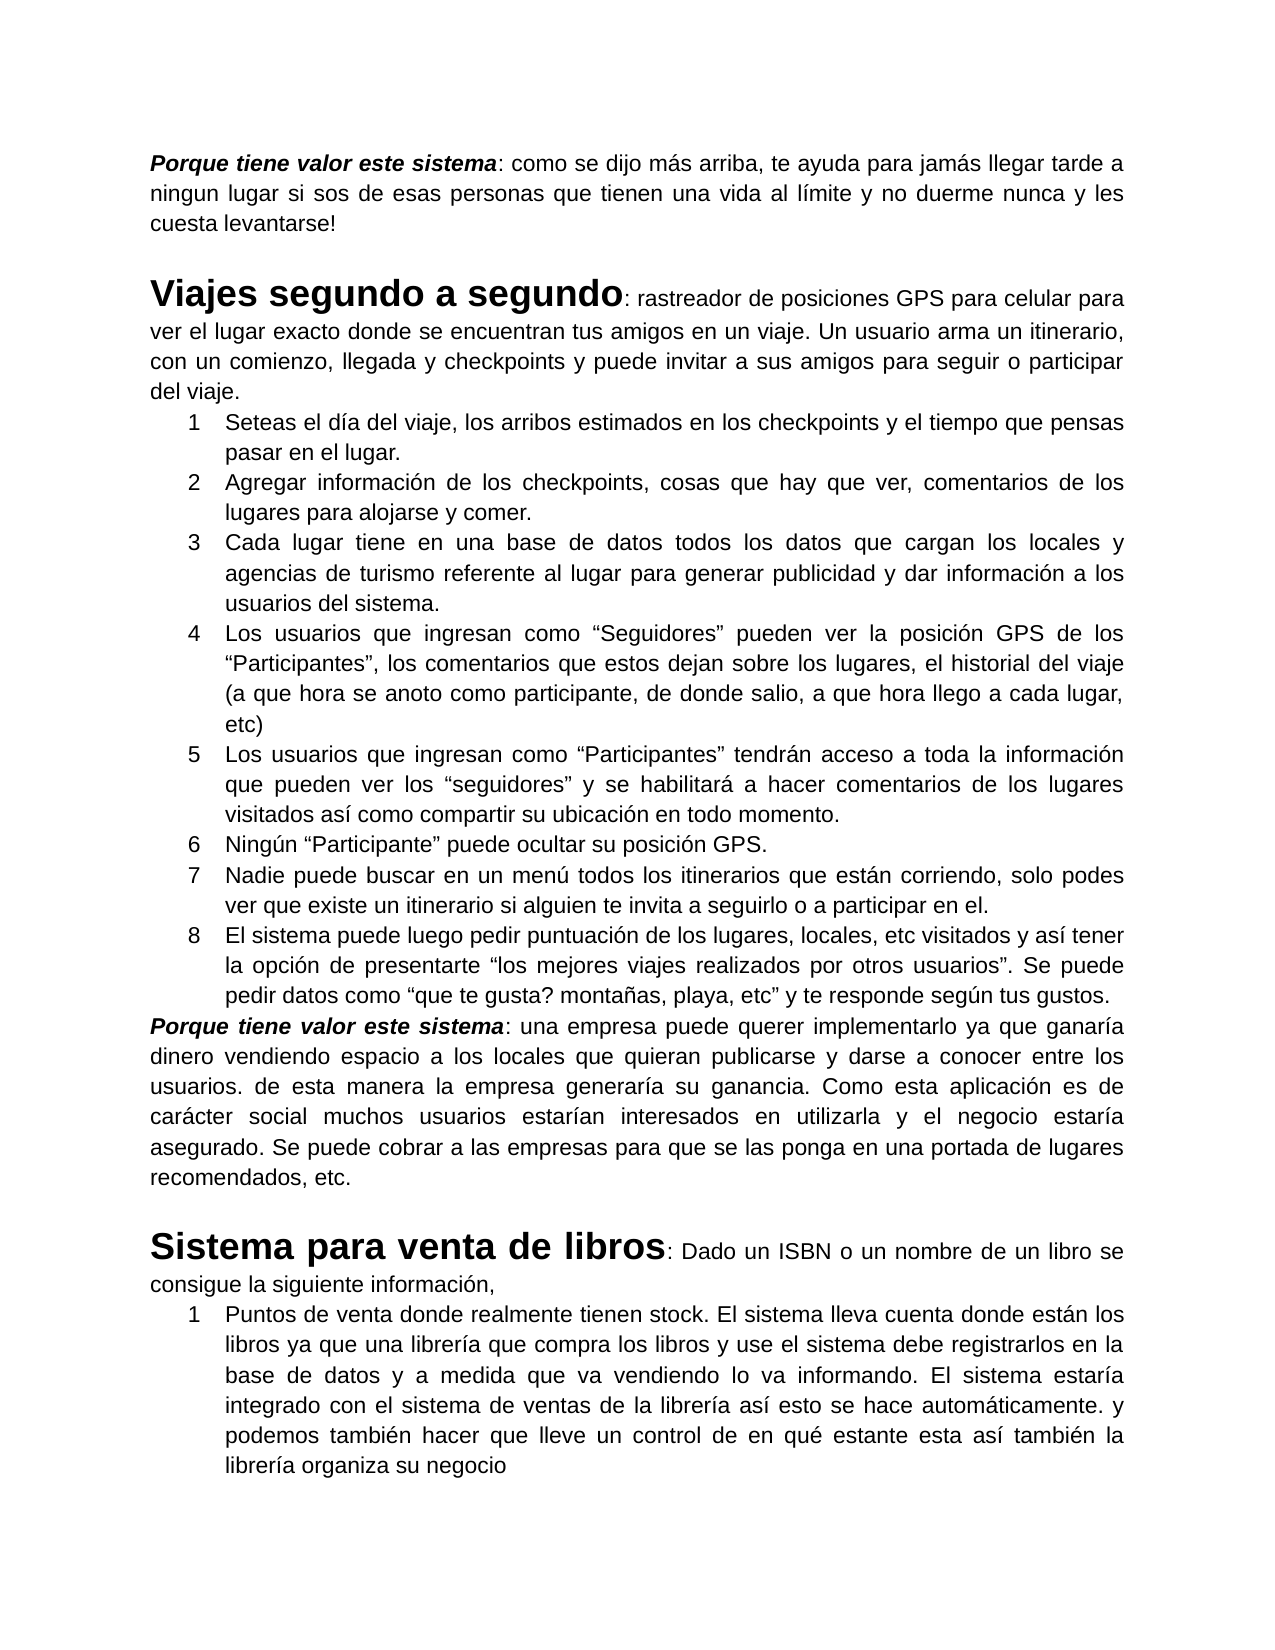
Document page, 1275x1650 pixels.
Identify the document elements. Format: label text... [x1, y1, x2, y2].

list Agregar información de los checkpoints, cosas que hay que ver, comentarios de los lugares para alojarse y comer. [188, 469, 1125, 525]
list Puntos de venta donde realmente tienen stock. El sistema lleva cuenta donde están los libros ya que una librería que compra los libros y use el sistema debe registrarlos en la base de datos y a medida que va vendiendo lo va informando. El sistema estaría integrado con el sistema de ventas de la librería así esto se hace automáticamente. y podemos también hacer que lleve un control de en qué estante esta así también la librería organiza su negocio [188, 1301, 1125, 1479]
list Seteas el día del viaje, los arribos estimados en los checkpoints y el tiempo que pensas pasar en el lugar. [188, 408, 1125, 465]
list Los usuarios que ingresan como “Participantes” tendrán acceso a toda la información que pueden ver los “seguidores” y se habilitará a hacer comentarios de los lugares visitados así como compartir su ubicación en todo momento. [188, 741, 1125, 827]
list Los usuarios que ingresan como “Seguidores” pueden ver la posición GPS de los “Participantes”, los comentarios que estos dejan sobre los lugares, el historial del viaje (a que hora se anoto como participante, de donde salio, a que hora llego a cada lugar, etc) [188, 620, 1125, 737]
text Porque tiene valor este sistema: una empresa puede querer implementarlo ya que ganaría dinero vendiendo espacio a los locales que quieran publicarse y darse a conocer entre los usuarios. de esta manera la empresa generaría su ganancia. Como esta aplicación es de carácter social muchos usuarios estarían interesados en utilizarla y el negocio estaría asegurado. Se puede cobrar a las empresas para que se las ponga en una portada de lugares recomendados, etc. [150, 1013, 1125, 1190]
list El sistema puede luego pedir puntuación de los lugares, locales, etc visitados y así tener la opción de presentarte “los mejores viajes realizados por otros usuarios”. Se puede pedir datos como “que te gusta? montañas, playa, etc” y te responde según tus gustos. [188, 922, 1125, 1009]
list Ningún “Participante” puede ocultar su posición GPS. [188, 831, 1125, 858]
text Sistema para venta de libros: Dado un ISBN o un nombre de un libro se consigue la siguiente información, [150, 1224, 1125, 1297]
list Nadie puede buscar en un menú todos los itinerarios que están corriendo, solo podes ver que existe un itinerario si alguien te invita a seguirlo o a participar en el. [188, 862, 1125, 918]
text Viajes segundo a segundo: rastreador de posiciones GPS para celular para ver el lugar exacto donde se encuentran tus amigos en un viaje. Un usuario arma un itinerario, con un comienzo, llegada y checkpoints y puede invitar a sus amigos para seguir o participar del viaje. [150, 271, 1125, 404]
text Porque tiene valor este sistema: como se dijo más arriba, te ayuda para jamás llegar tarde a ningun lugar si sos de esas personas que tienen una vida al límite y no duerme nunca y les cuesta levantarse! [150, 150, 1125, 237]
list Cada lugar tiene en una base de datos todos los datos que cargan los locales y agencias de turismo referente al lugar para generar publicidad y dar información a los usuarios del sistema. [188, 529, 1125, 616]
